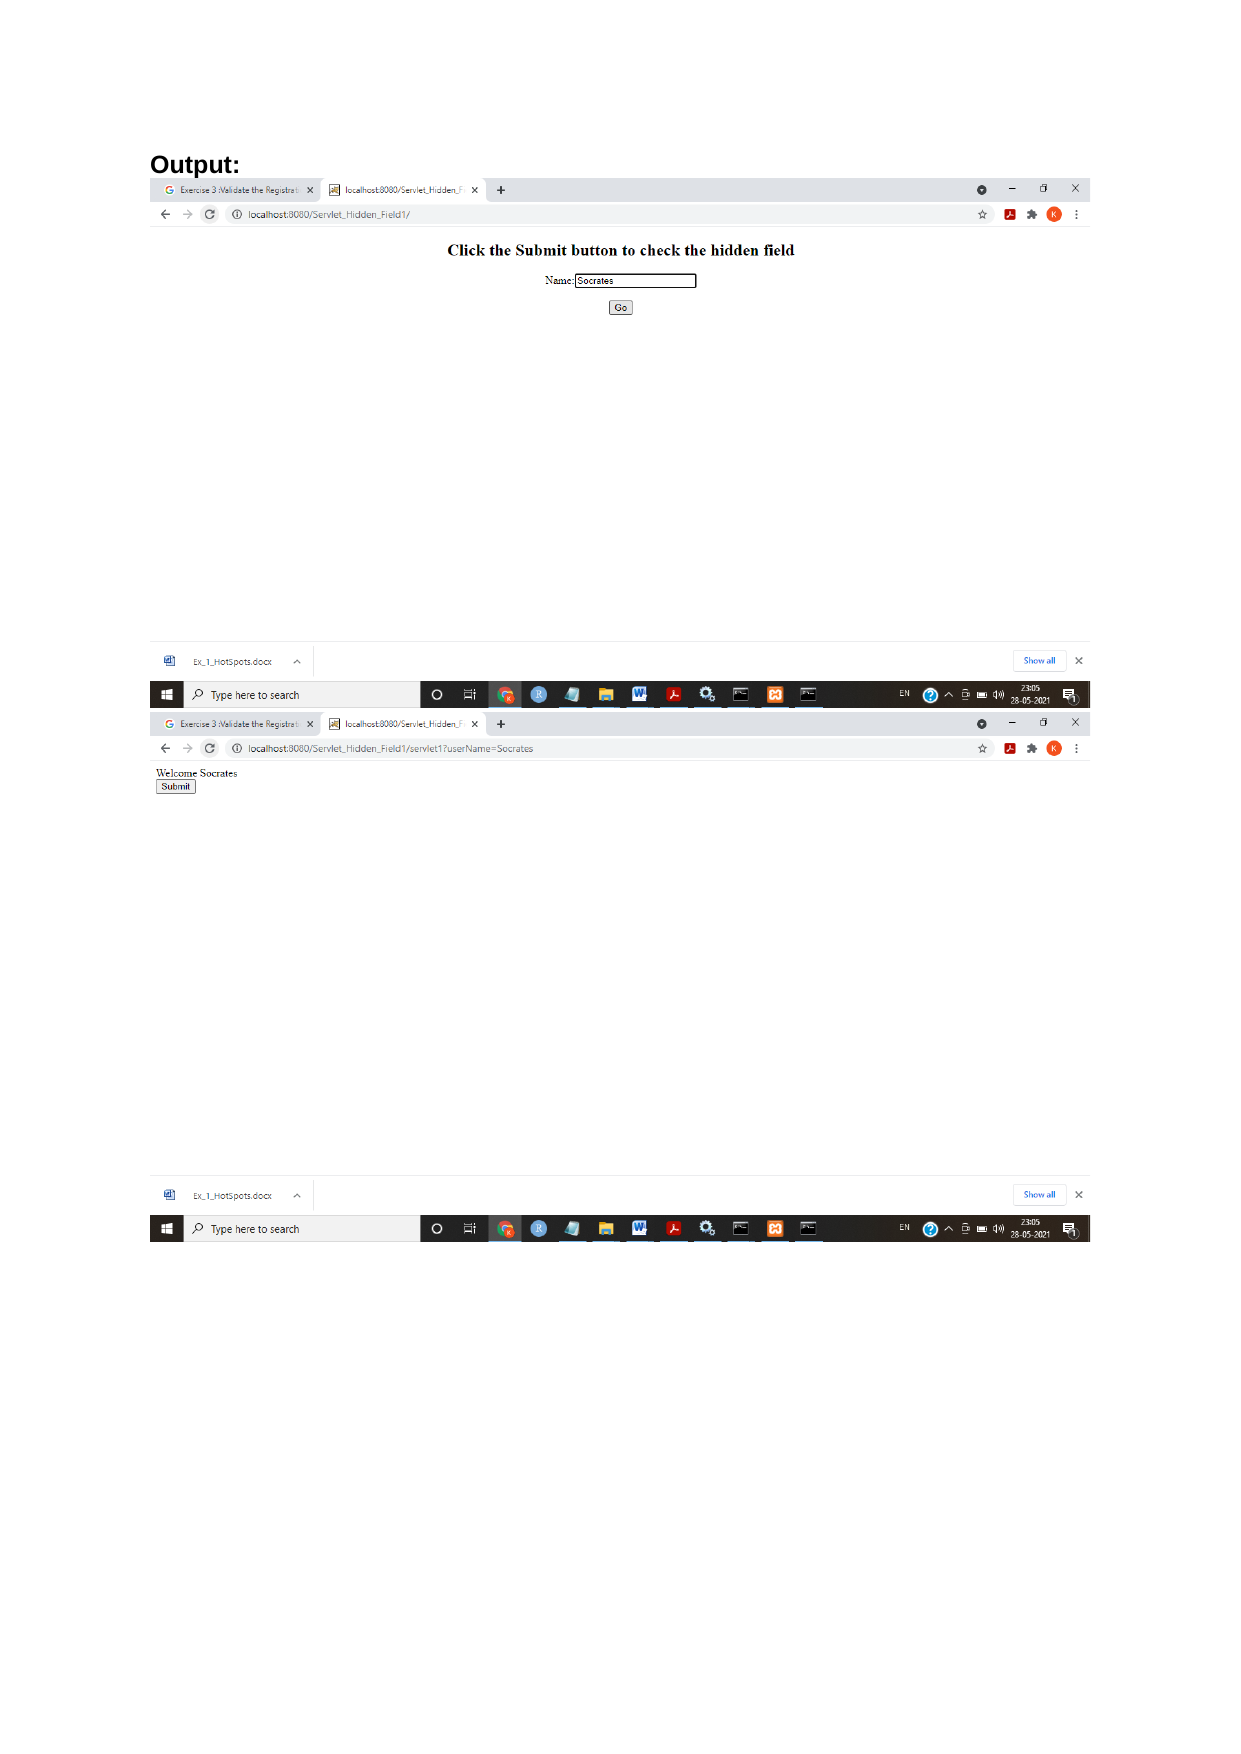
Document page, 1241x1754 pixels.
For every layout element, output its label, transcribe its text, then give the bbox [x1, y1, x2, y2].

picture [150, 178, 1091, 708]
text Output: [150, 150, 1090, 178]
picture [150, 712, 1091, 1242]
